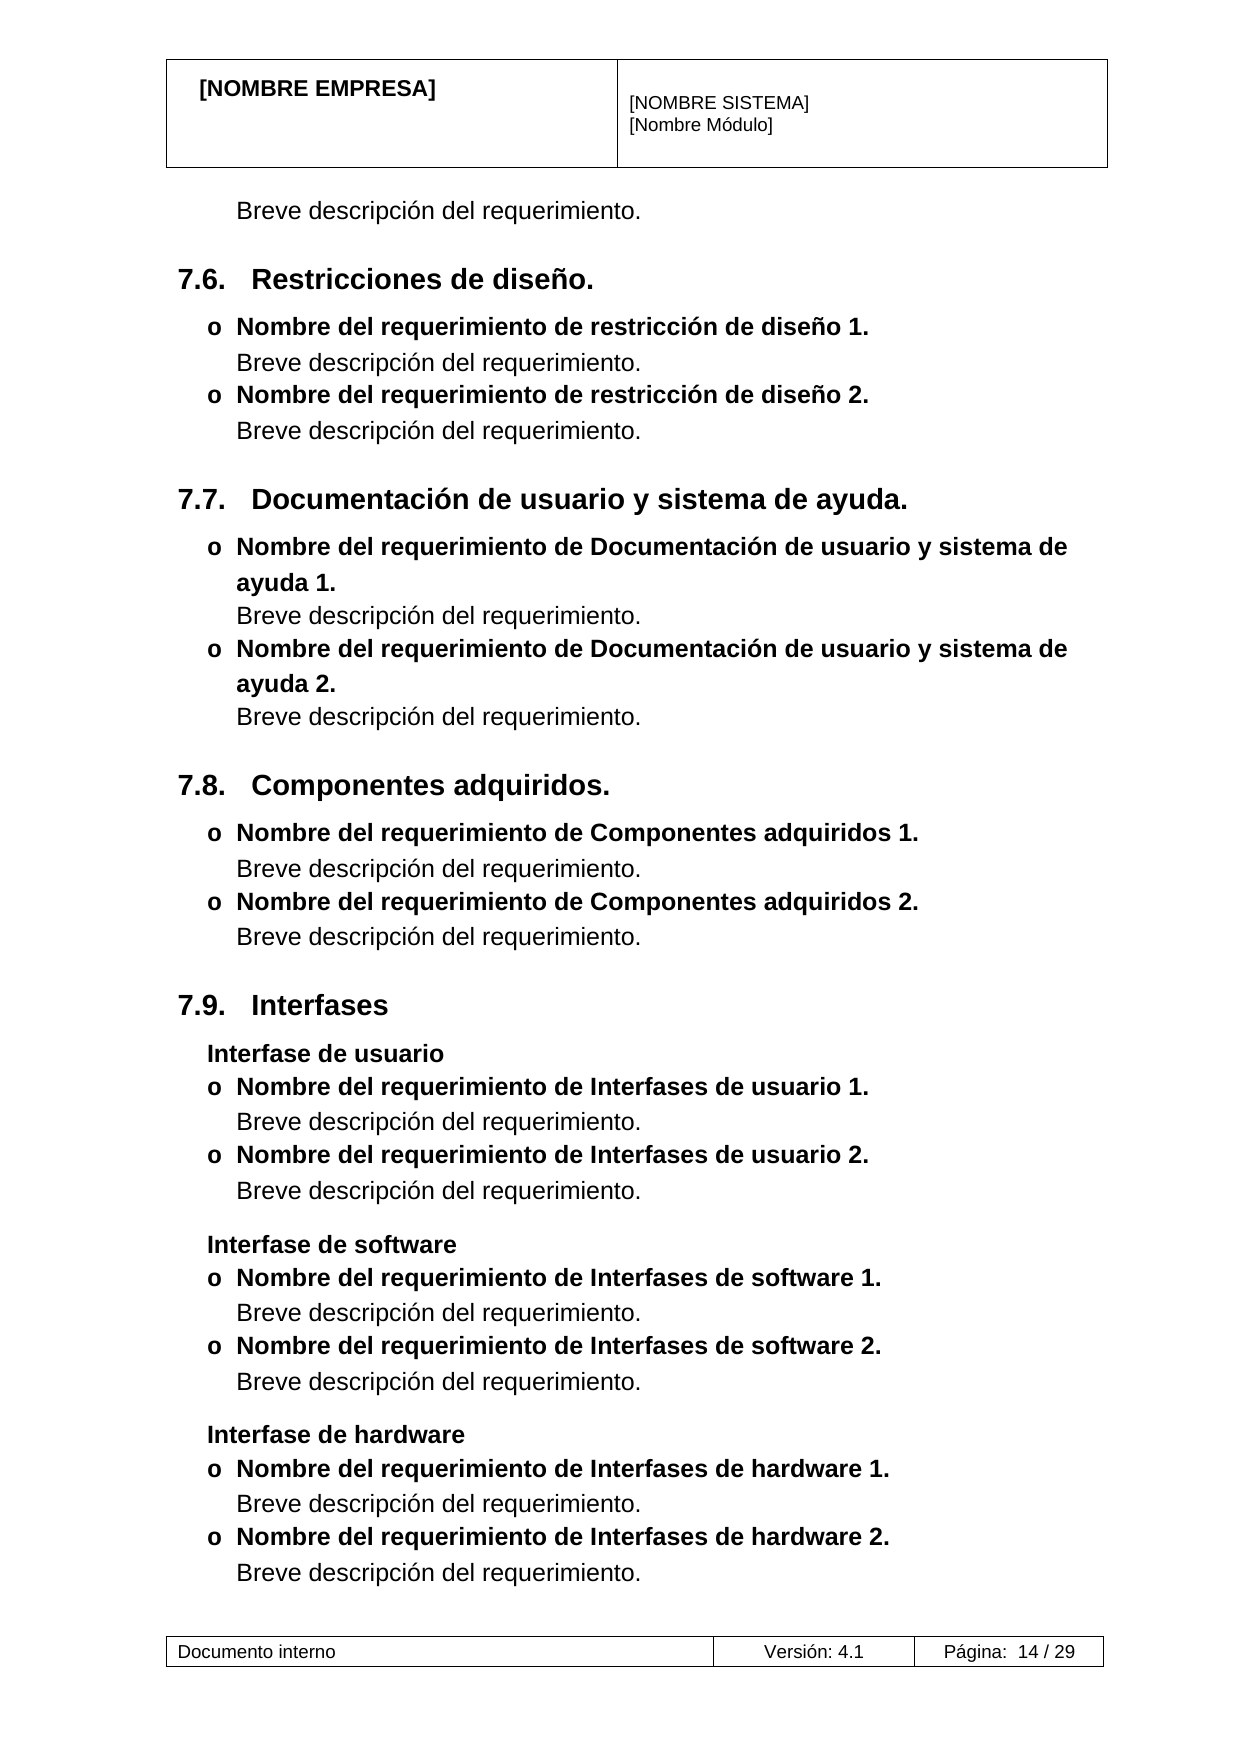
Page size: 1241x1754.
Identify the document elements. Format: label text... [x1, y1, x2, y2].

list Nombre del requerimiento de restricción de diseño 1. [207, 312, 1092, 343]
subtitle Componentes adquiridos. [177, 768, 1092, 801]
subtitle Restricciones de diseño. [177, 262, 1092, 295]
list Nombre del requerimiento de Componentes adquiridos 1. [207, 818, 1092, 849]
text Breve descripción del requerimiento. [236, 347, 1092, 376]
list Nombre del requerimiento de Documentación de usuario y sistema de ayuda 1. [207, 532, 1092, 596]
list Nombre del requerimiento de Componentes adquiridos 2. [207, 887, 1092, 918]
list Nombre del requerimiento de Documentación de usuario y sistema de ayuda 2. [207, 634, 1092, 698]
text Breve descripción del requerimiento. [236, 922, 1092, 951]
text Breve descripción del requerimiento. [236, 1107, 1092, 1136]
text Breve descripción del requerimiento. [236, 601, 1092, 629]
text Breve descripción del requerimiento. [236, 416, 1092, 445]
list Nombre del requerimiento de Interfases de usuario 1. [207, 1072, 1092, 1103]
list Nombre del requerimiento de restricción de diseño 2. [207, 381, 1092, 411]
text Interfase de software [207, 1229, 1092, 1258]
text Breve descripción del requerimiento. [236, 854, 1092, 882]
list Nombre del requerimiento de Interfases de hardware 2. [207, 1522, 1092, 1553]
list Nombre del requerimiento de Interfases de software 2. [207, 1331, 1092, 1362]
list Nombre del requerimiento de Interfases de usuario 2. [207, 1140, 1092, 1171]
text Breve descripción del requerimiento. [236, 1489, 1092, 1518]
text Breve descripción del requerimiento. [236, 1176, 1092, 1204]
subtitle Interfases [177, 988, 1092, 1022]
text Interfase de usuario [207, 1039, 1092, 1067]
text Interfase de hardware [207, 1421, 1092, 1449]
text Breve descripción del requerimiento. [236, 196, 1092, 224]
text Breve descripción del requerimiento. [236, 1298, 1092, 1327]
text Breve descripción del requerimiento. [236, 1558, 1092, 1586]
text Breve descripción del requerimiento. [236, 702, 1092, 731]
list Nombre del requerimiento de Interfases de hardware 1. [207, 1453, 1092, 1484]
subtitle Documentación de usuario y sistema de ayuda. [177, 482, 1092, 516]
text Breve descripción del requerimiento. [236, 1367, 1092, 1395]
list Nombre del requerimiento de Interfases de software 1. [207, 1263, 1092, 1293]
